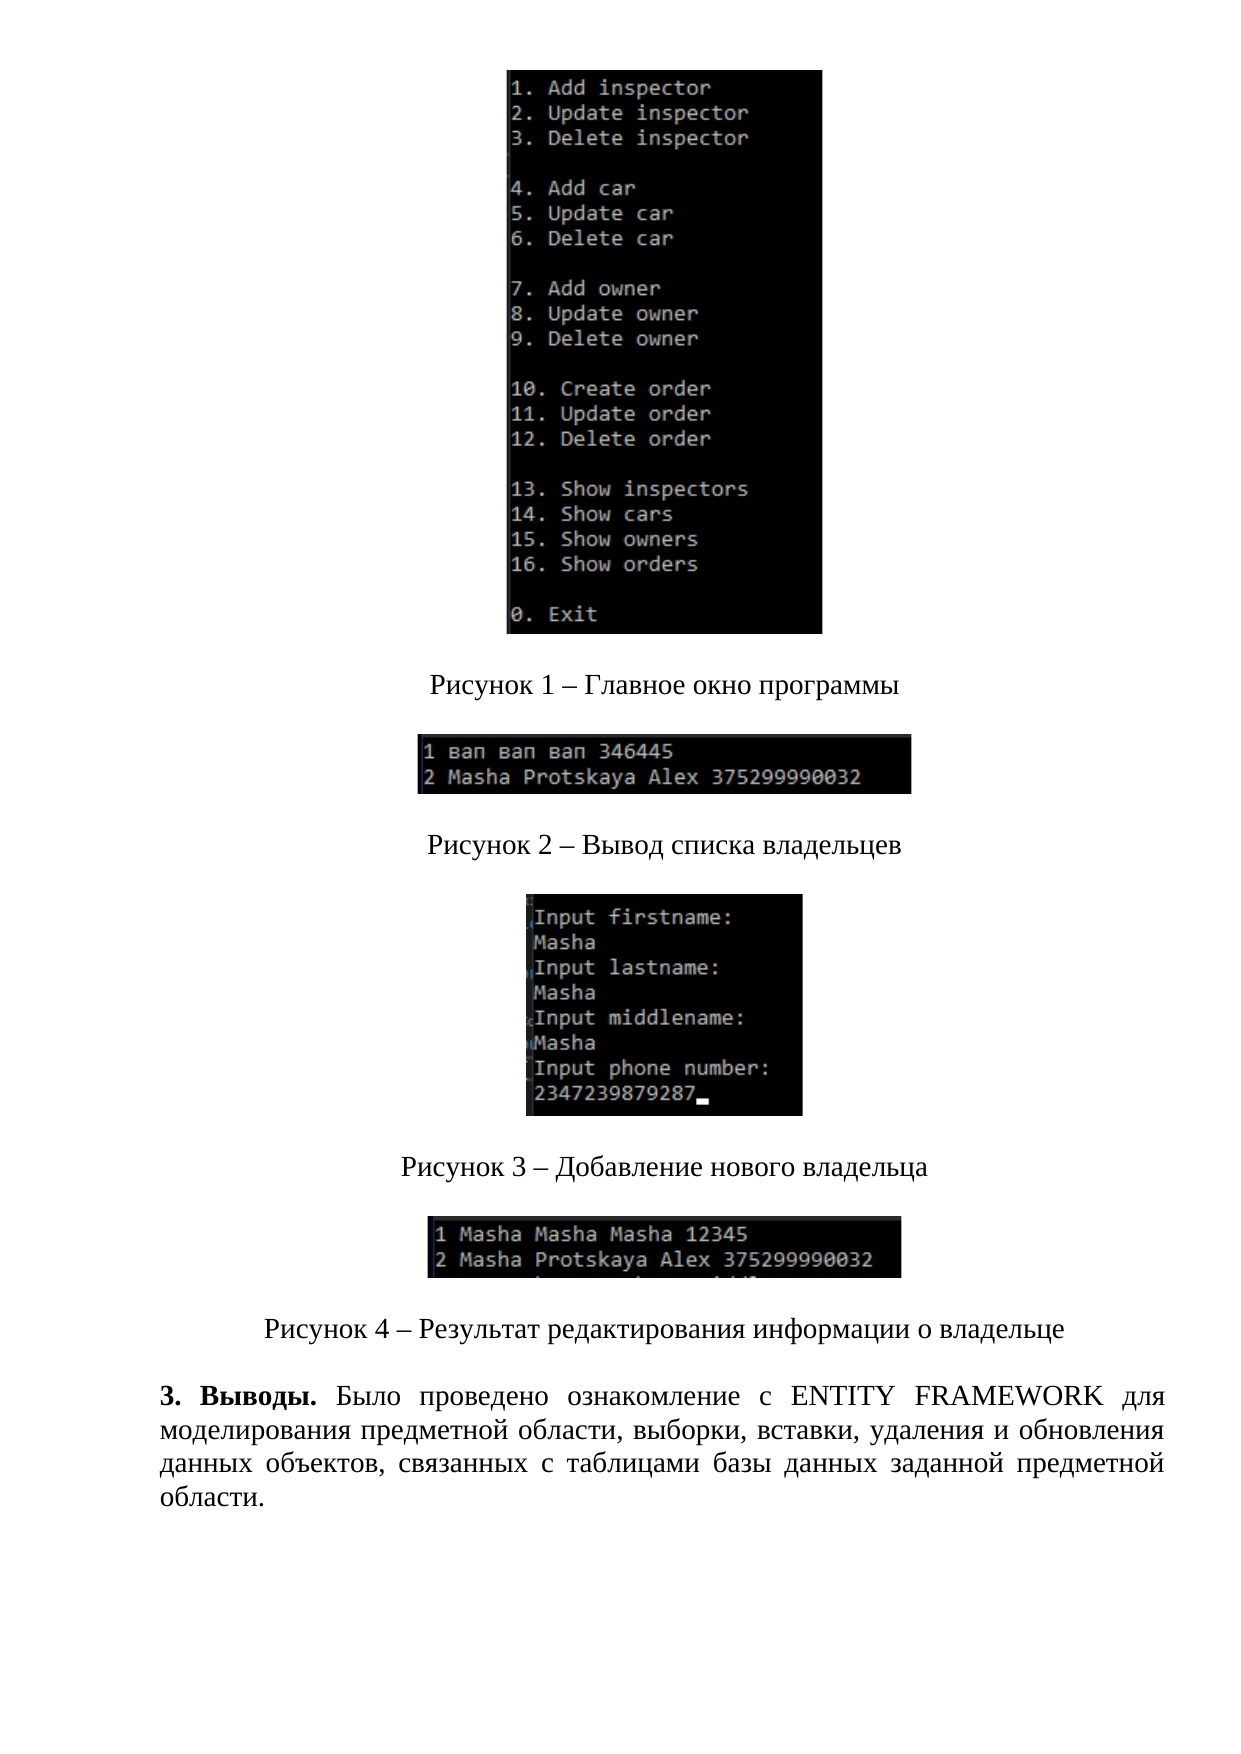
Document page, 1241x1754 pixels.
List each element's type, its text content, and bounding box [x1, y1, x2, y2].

text Рисунок 1 – Главное окно программы [159, 667, 1169, 701]
text Рисунок 2 – Вывод списка владельцев [159, 827, 1169, 861]
picture [526, 894, 803, 1116]
text Рисунок 4 – Результат редактирования информации о владельце [159, 1311, 1169, 1345]
text 3. Выводы. Было проведено ознакомление с ENTITY FRAMEWORK для моделирования предметной области, выборки, вставки, удаления и обновления данных объектов, связанных с таблицами базы данных заданной предметной области. [159, 1378, 1165, 1512]
picture [506, 70, 823, 634]
picture [417, 734, 912, 794]
picture [427, 1216, 902, 1278]
text Рисунок 3 – Добавление нового владельца [159, 1149, 1169, 1183]
